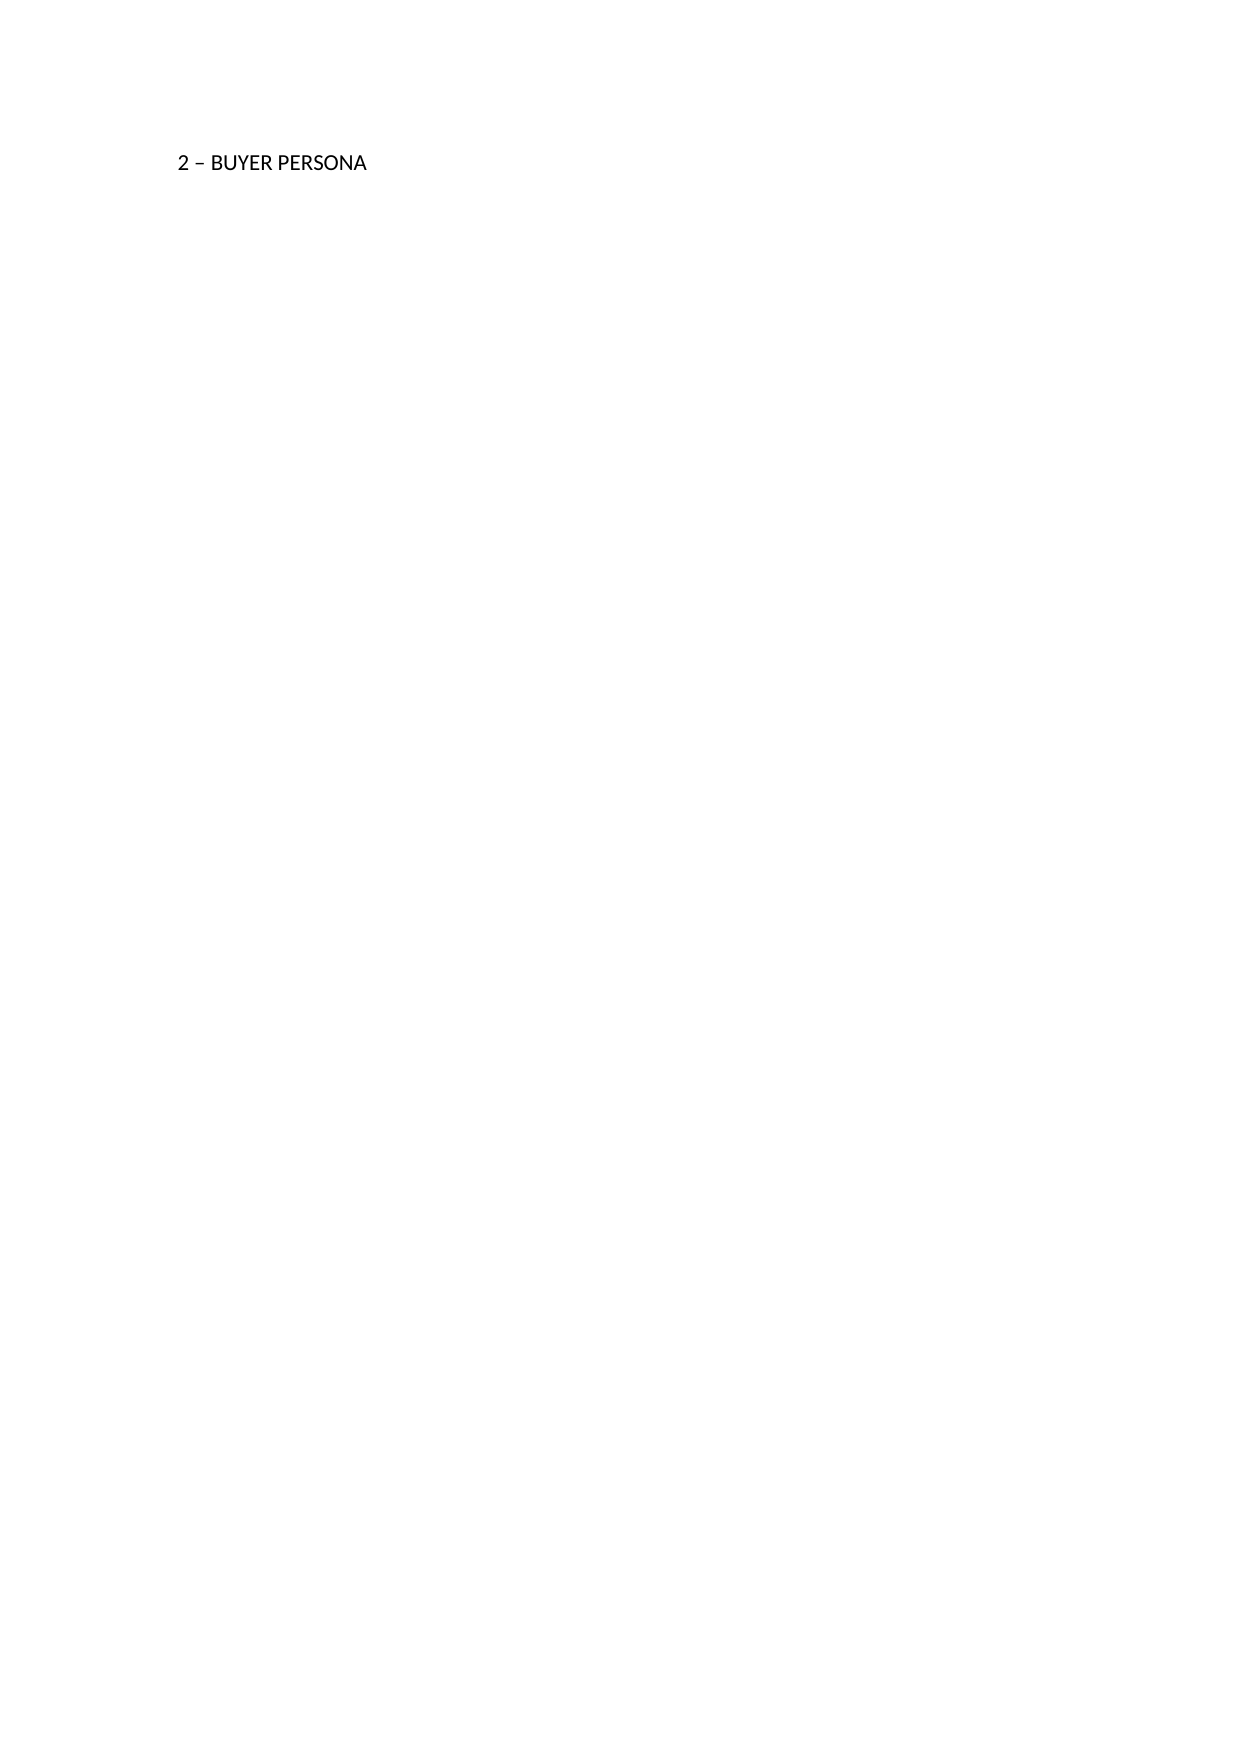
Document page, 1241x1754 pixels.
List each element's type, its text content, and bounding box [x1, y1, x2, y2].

text 2 – BUYER PERSONA [177, 148, 1063, 176]
